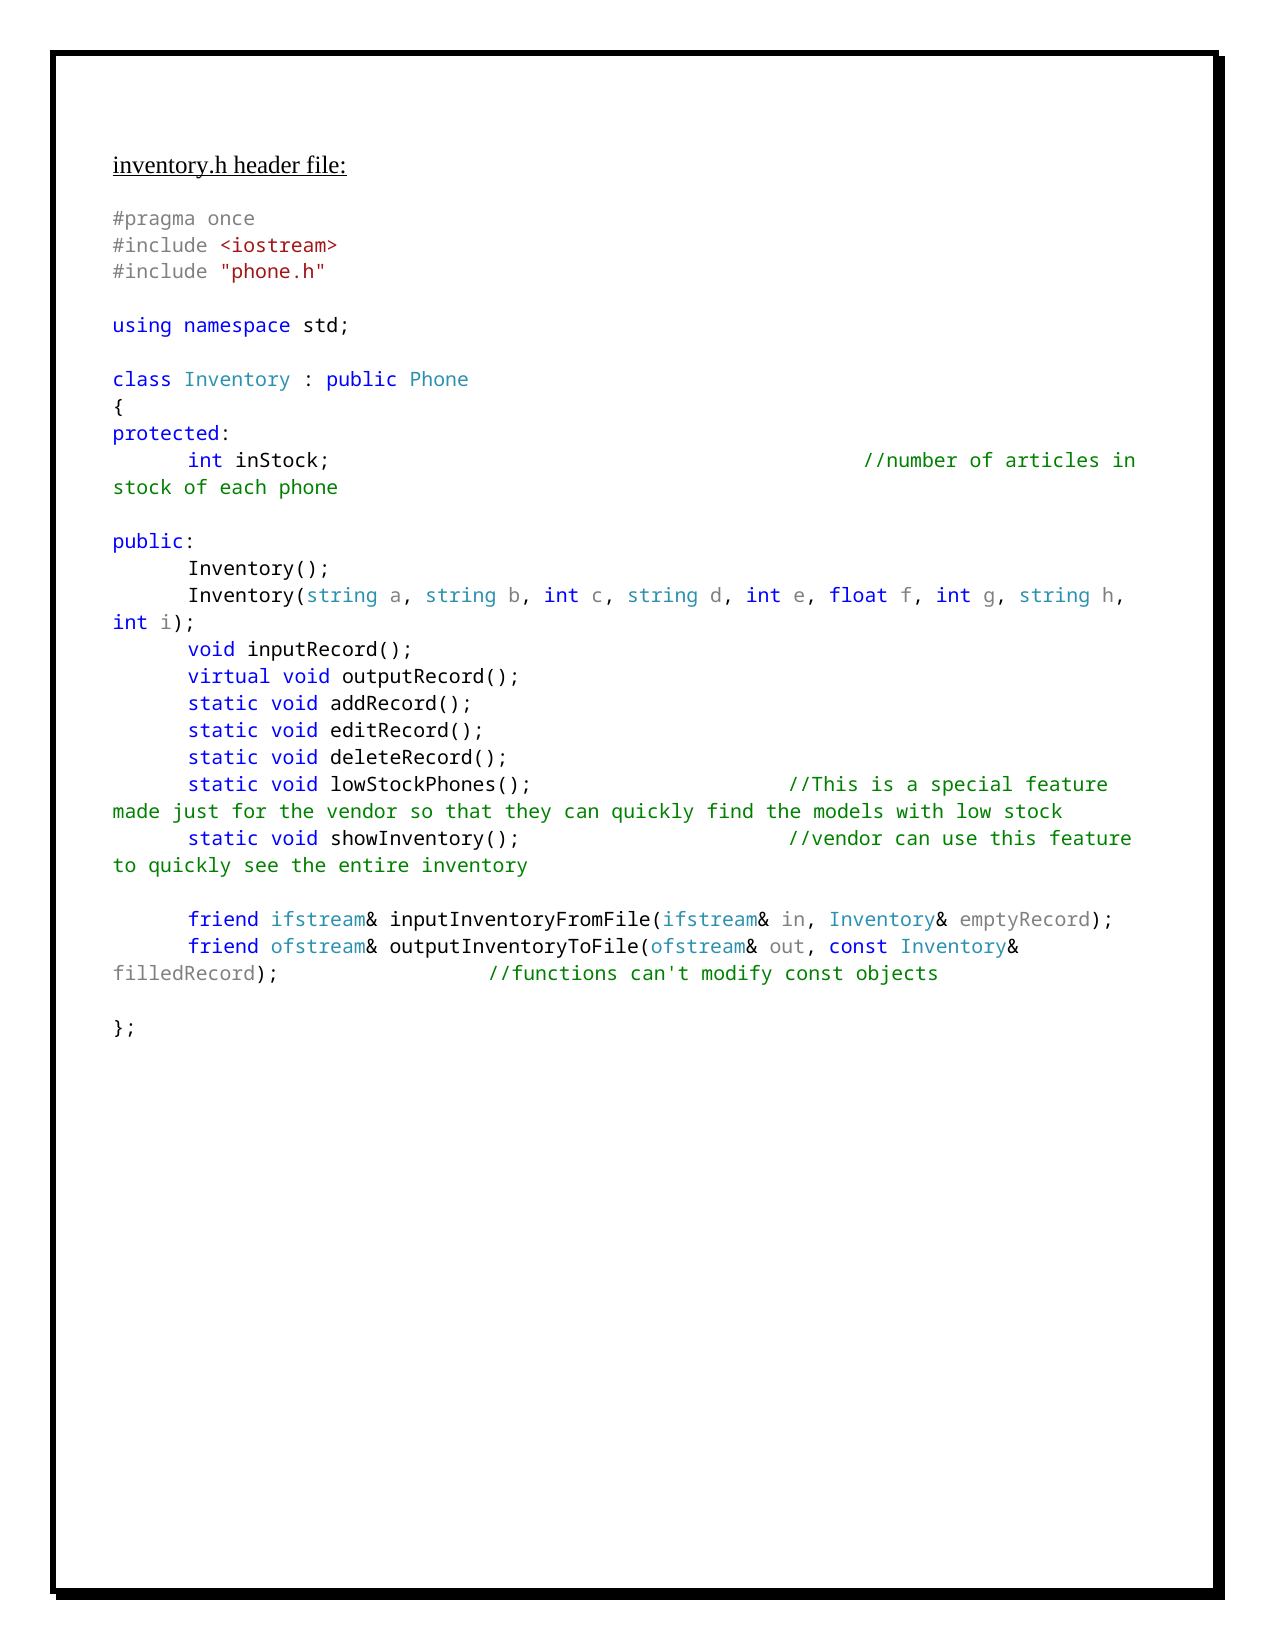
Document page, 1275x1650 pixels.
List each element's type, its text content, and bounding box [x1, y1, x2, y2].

text class Inventory : public Phone [112, 366, 1156, 393]
text static void editRecord(); [112, 716, 1156, 743]
text inventory.h header file: [112, 150, 1156, 179]
text Inventory(string a, string b, int c, string d, int e, float f, int g, string h, int i); [112, 582, 1156, 636]
text friend ifstream& inputInventoryFromFile(ifstream& in, Inventory& emptyRecord); [112, 905, 1156, 932]
text protected: [112, 420, 1156, 447]
text { [112, 393, 1156, 420]
text }; [112, 1013, 1156, 1040]
text static void addRecord(); [112, 689, 1156, 716]
text Inventory(); [112, 554, 1156, 582]
text int inStock; //number of articles in stock of each phone [112, 447, 1156, 501]
text static void deleteRecord(); [112, 743, 1156, 770]
text #include "phone.h" [112, 258, 1156, 285]
text #pragma once [112, 204, 1156, 231]
text using namespace std; [112, 312, 1156, 339]
text virtual void outputRecord(); [112, 662, 1156, 689]
text friend ofstream& outputInventoryToFile(ofstream& out, const Inventory& filledRecord); //functions can't modify const objects [112, 932, 1156, 986]
text static void showInventory(); //vendor can use this feature to quickly see the entire inventory [112, 824, 1156, 878]
text void inputRecord(); [112, 636, 1156, 662]
text public: [112, 528, 1156, 554]
text static void lowStockPhones(); //This is a special feature made just for the vendor so that they can quickly find the models with low stock [112, 770, 1156, 824]
text #include <iostream> [112, 231, 1156, 258]
